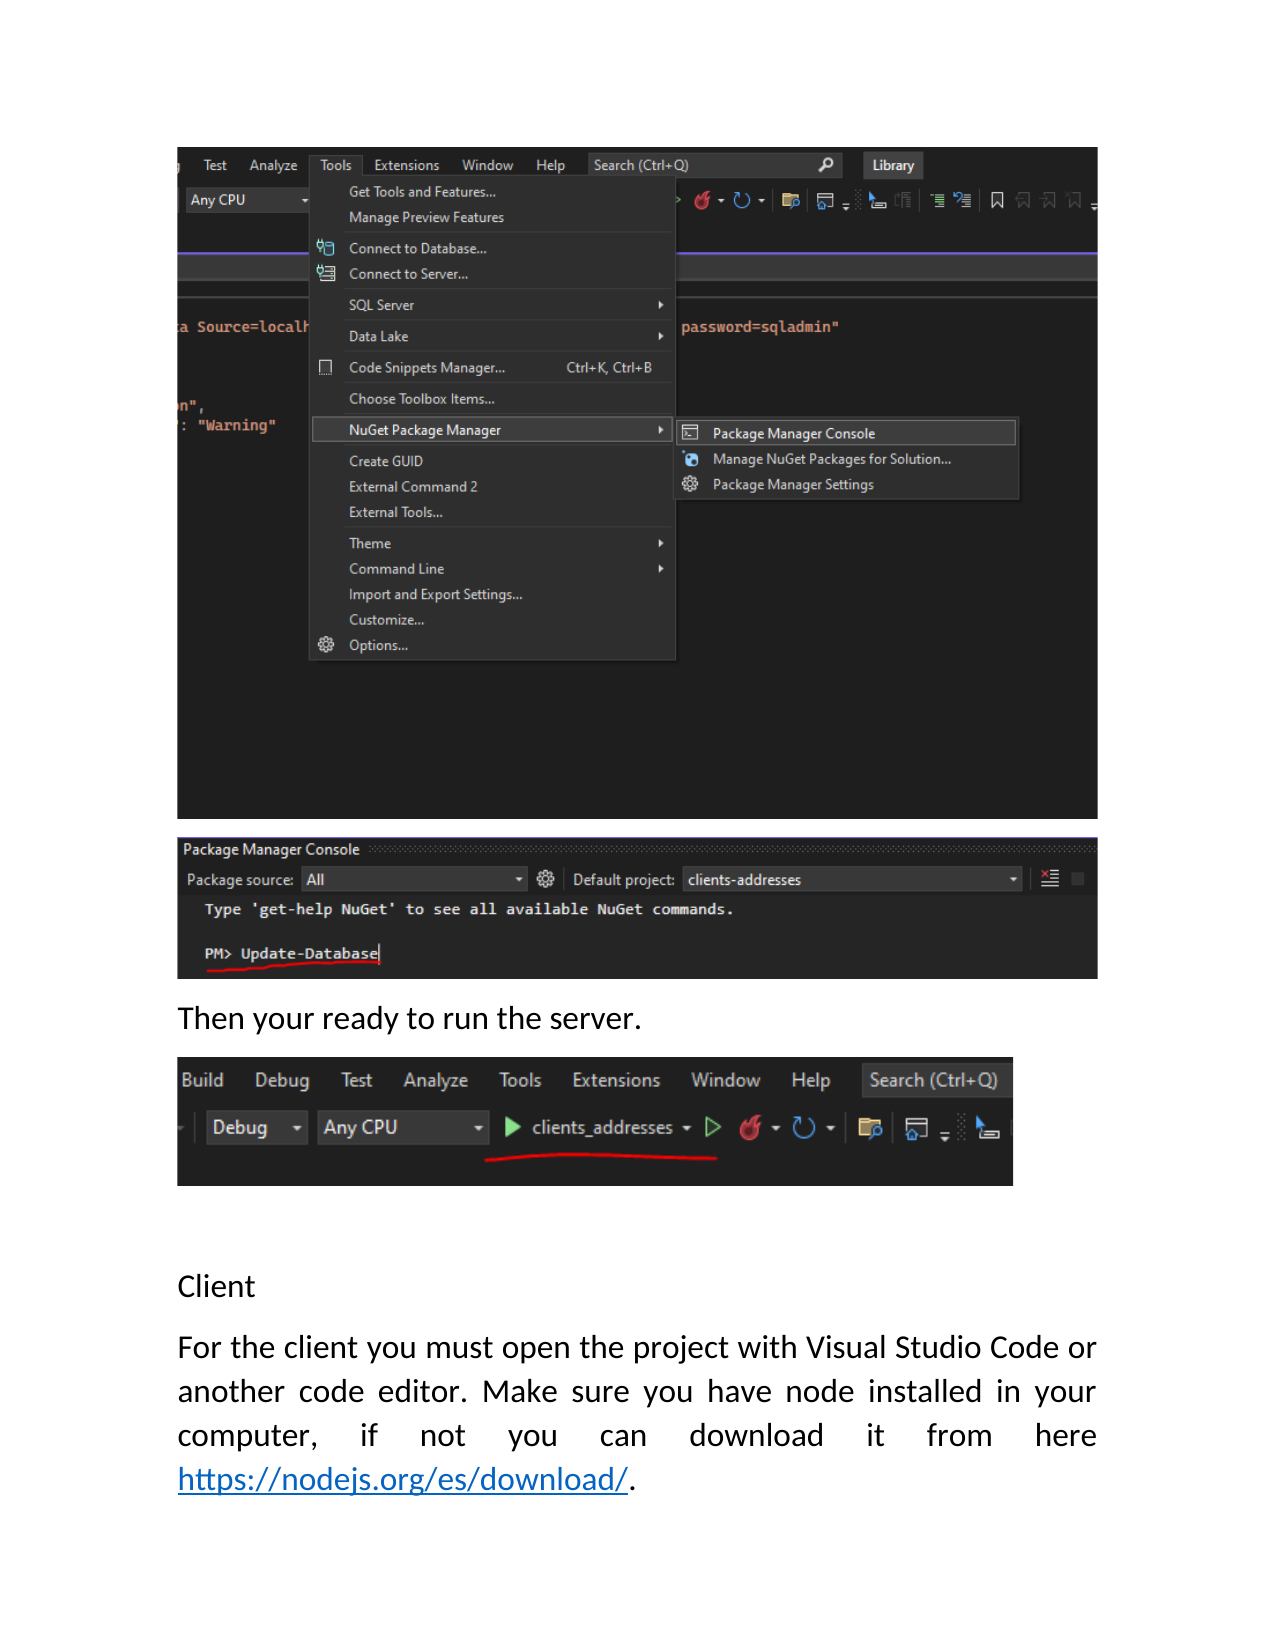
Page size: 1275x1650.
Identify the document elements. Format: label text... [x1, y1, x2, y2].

text Then your ready to run the server. [177, 997, 1098, 1038]
text For the client you must open the project with Visual Studio Code or another code editor. Make sure you have node installed in your computer, if not you can download it from here https://nodejs.org/es/download/. [177, 1326, 1098, 1499]
text Client [177, 1266, 1098, 1306]
picture [177, 147, 1098, 819]
picture [177, 1057, 1014, 1186]
picture [177, 837, 1098, 979]
